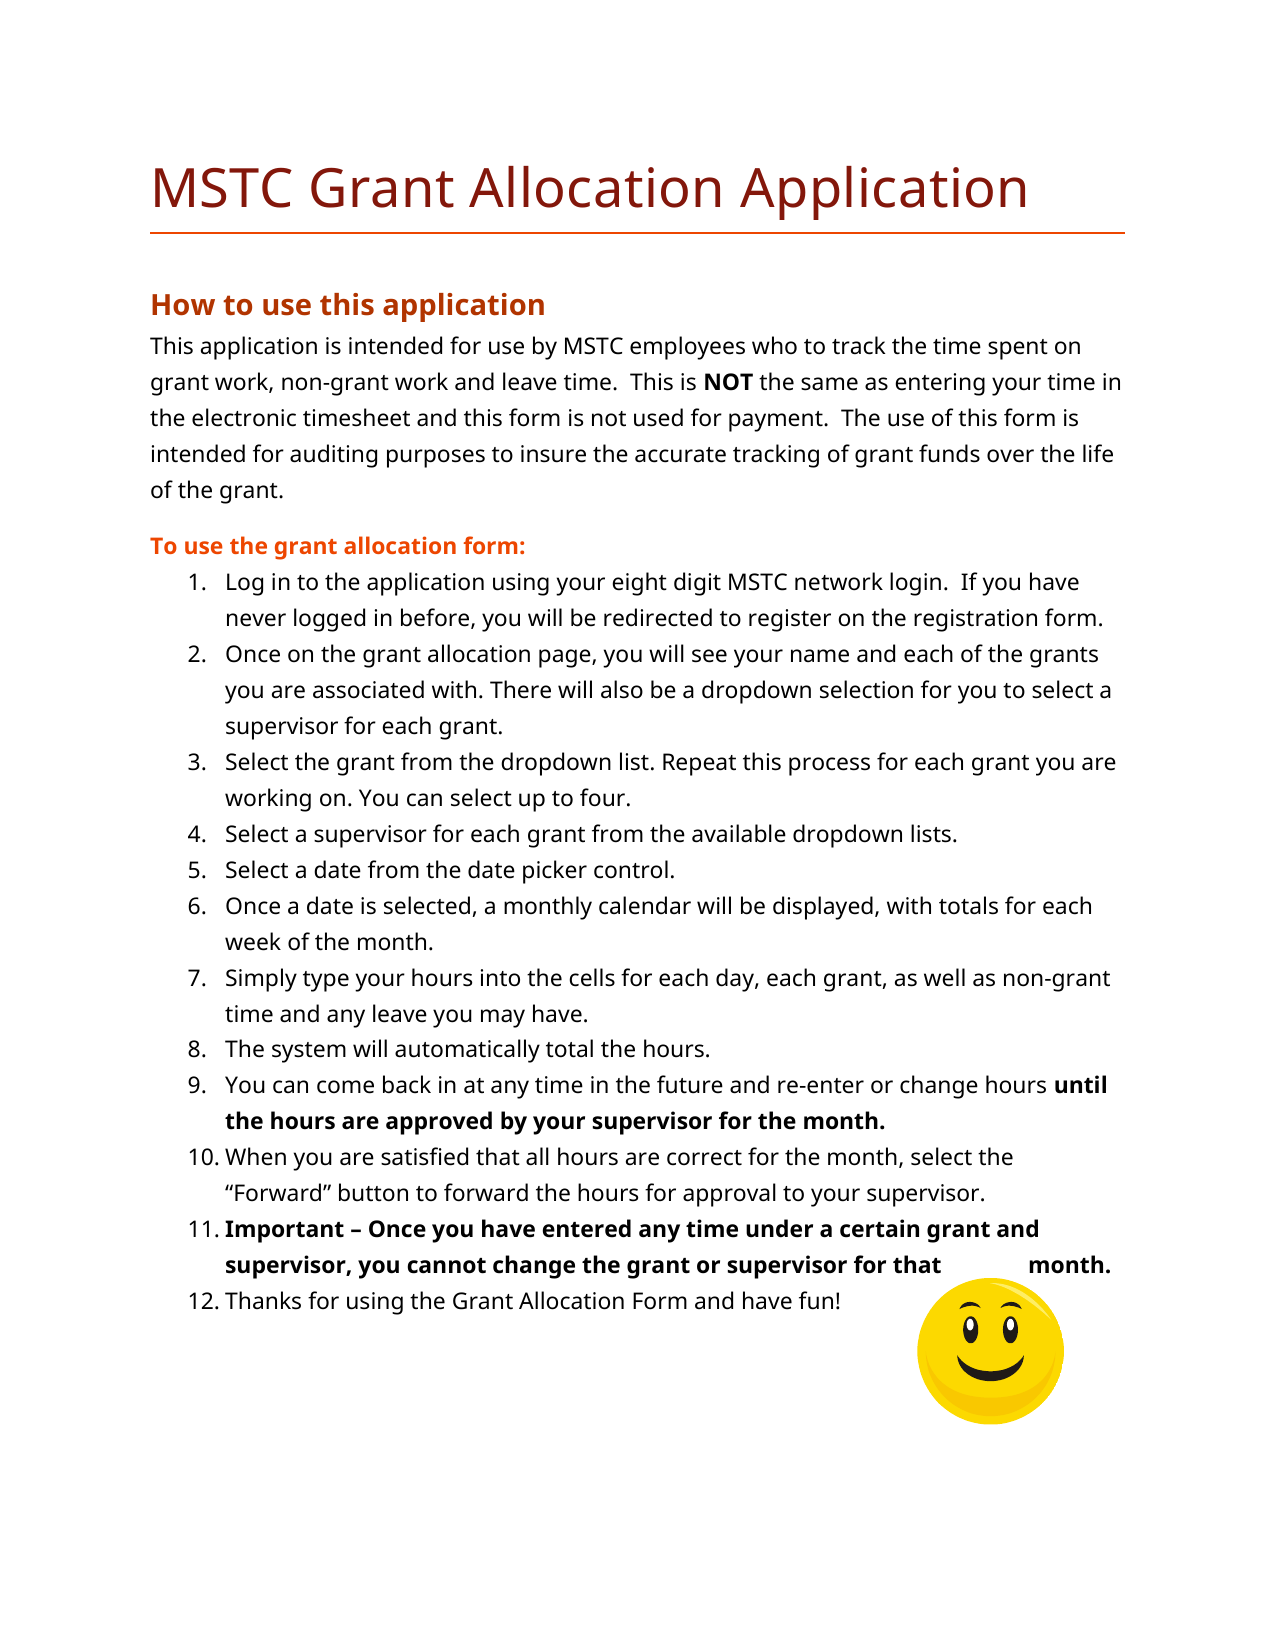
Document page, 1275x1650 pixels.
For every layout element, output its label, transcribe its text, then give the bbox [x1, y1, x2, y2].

subtitle How to use this application [150, 284, 1125, 324]
list Select a supervisor for each grant from the available dropdown lists. [187, 818, 1125, 849]
list Select a date from the date picker control. [187, 854, 1125, 885]
list Select the grant from the dropdown list. Repeat this process for each grant you are working on. You can select up to four. [187, 746, 1125, 813]
list Thanks for using the Grant Allocation Form and have fun! [187, 1285, 1125, 1316]
list You can come back in at any time in the future and re-enter or change hours until the hours are approved by your supervisor for the month. [187, 1069, 1125, 1137]
list The system will automatically total the hours. [187, 1033, 1125, 1065]
list Once a date is selected, a monthly calendar will be displayed, with totals for each week of the month. [187, 890, 1125, 957]
list Once on the grant allocation page, you will see your name and each of the grants you are associated with. There will also be a dropdown selection for you to select a supervisor for each grant. [187, 638, 1125, 741]
list Log in to the application using your eight digit MSTC network login. If you have never logged in before, you will be redirected to register on the registration form. [187, 566, 1125, 633]
list Important – Once you have entered any time under a certain grant and supervisor, you cannot change the grant or supervisor for that month. [187, 1213, 1125, 1280]
subtitle To use the grant allocation form: [150, 530, 1125, 562]
title MSTC Grant Allocation Application [150, 150, 1125, 232]
text This application is intended for use by MSTC employees who to track the time spent on grant work, non-grant work and leave time. This is NOT the same as entering your time in the electronic timesheet and this form is not used for payment. The use of this form is intended for auditing purposes to insure the accurate tracking of grant funds over the life of the grant. [150, 330, 1125, 505]
list Simply type your hours into the cells for each day, each grant, as well as non-grant time and any leave you may have. [187, 962, 1125, 1029]
list When you are satisfied that all hours are correct for the month, select the “Forward” button to forward the hours for approval to your supervisor. [187, 1141, 1125, 1208]
